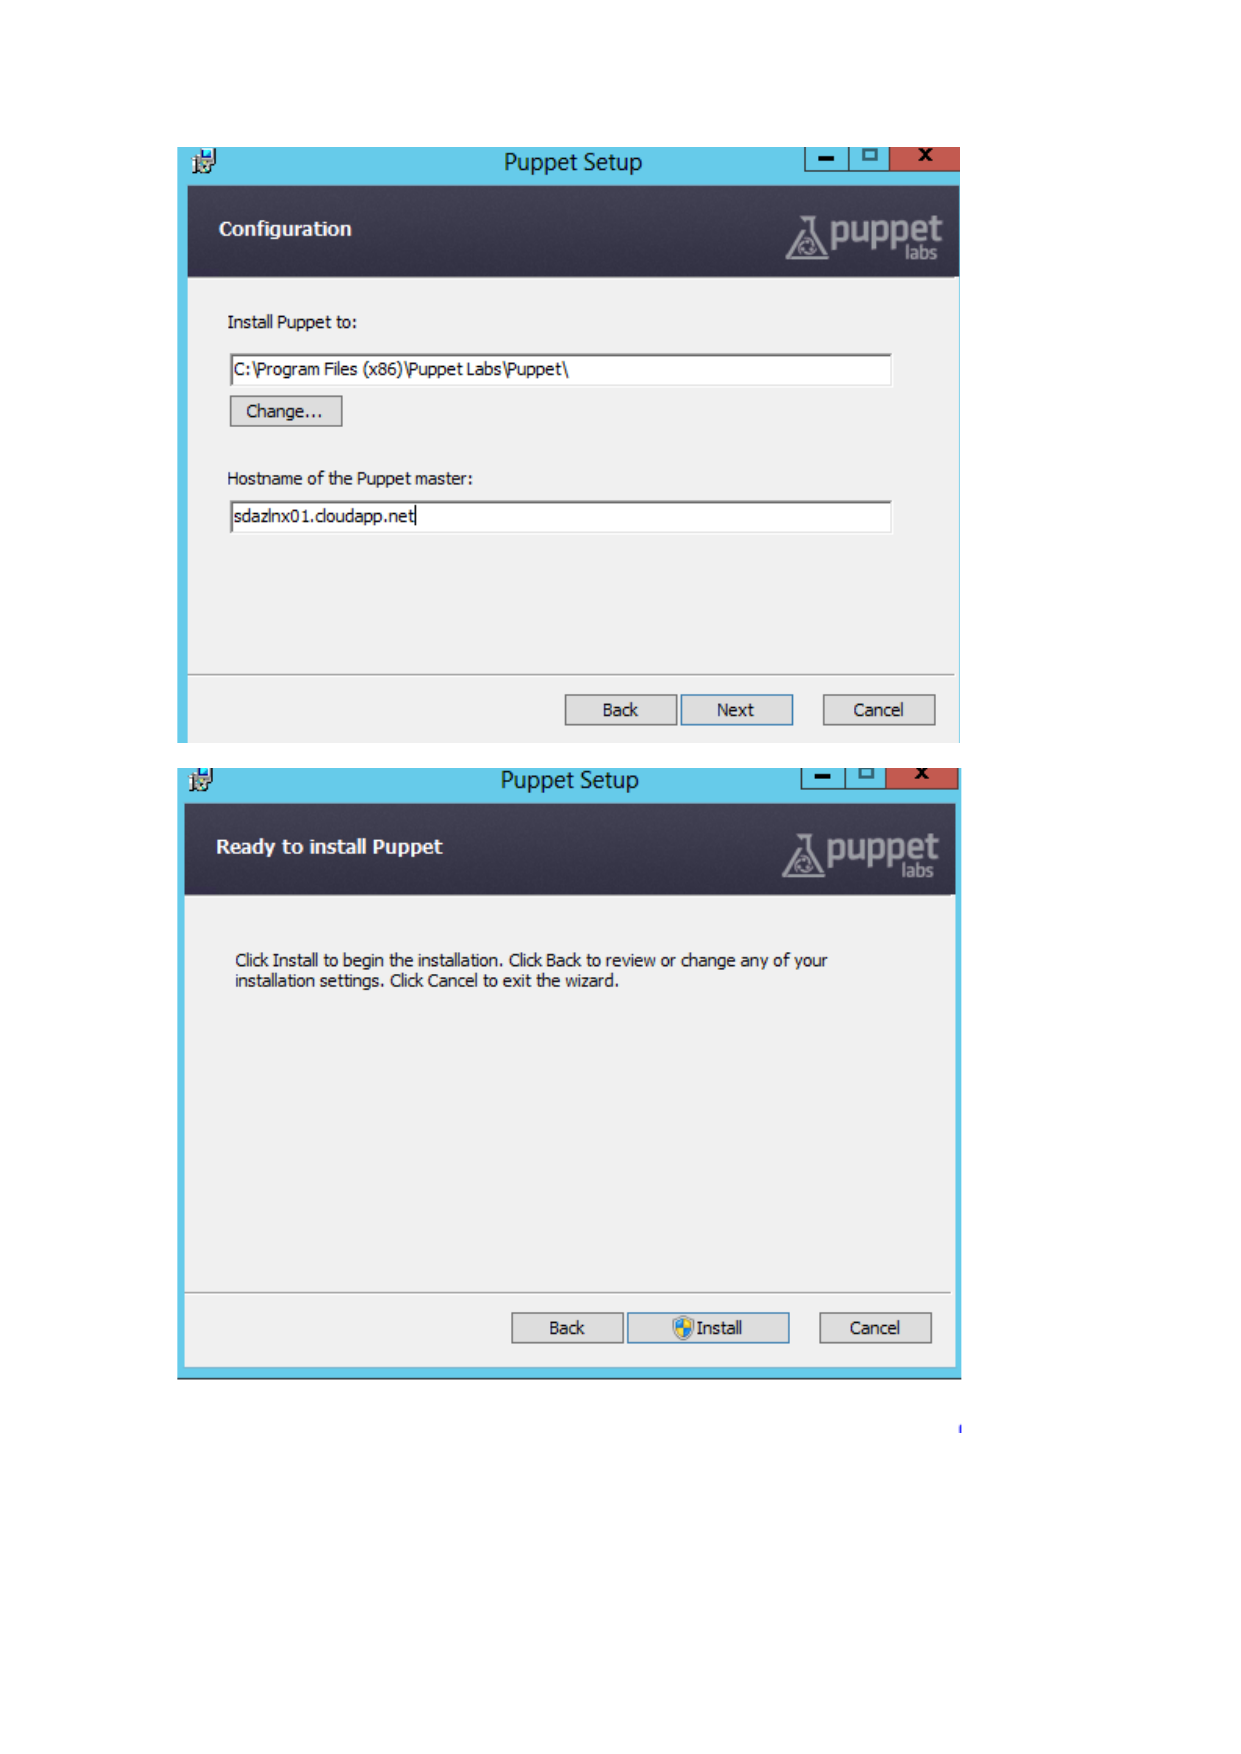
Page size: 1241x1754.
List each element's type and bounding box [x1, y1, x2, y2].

picture [177, 768, 962, 1433]
picture [177, 147, 960, 743]
